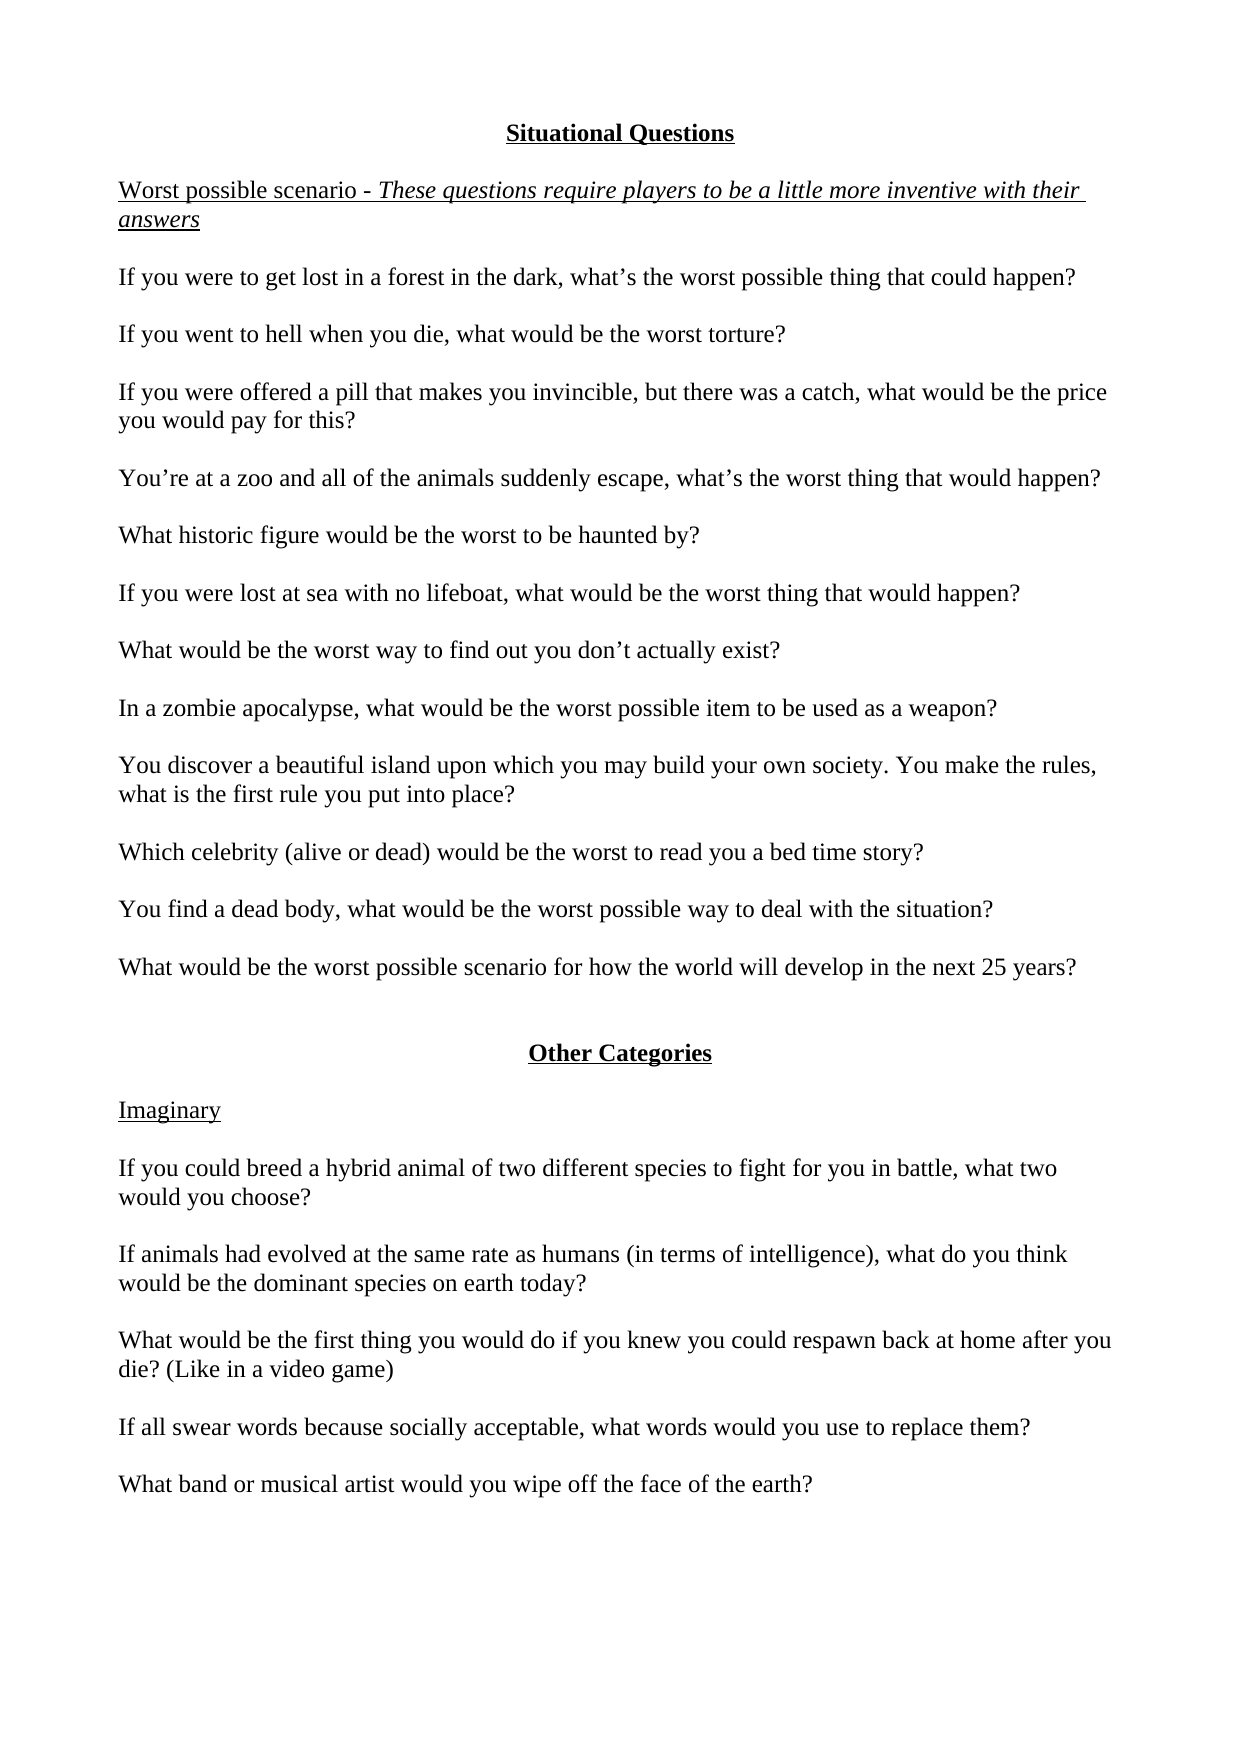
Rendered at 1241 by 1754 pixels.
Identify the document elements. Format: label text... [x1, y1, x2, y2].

text What would be the worst way to find out you don’t actually exist? [118, 636, 1122, 664]
text Situational Questions [118, 118, 1122, 147]
text If you were to get lost in a forest in the dark, what’s the worst possible thing that could happen? [118, 262, 1122, 291]
text You discover a beautiful island upon which you may build your own society. You make the rules, what is the first rule you put into place? [118, 751, 1122, 808]
text What would be the first thing you would do if you knew you could respawn back at home after you die? (Like in a video game) [118, 1326, 1122, 1383]
text If animals had evolved at the same rate as humans (in terms of intelligence), what do you think would be the dominant species on earth today? [118, 1239, 1122, 1297]
text Imaginary [118, 1096, 1122, 1124]
text If you could breed a hybrid animal of two different species to fight for you in battle, what two would you choose? [118, 1153, 1122, 1211]
text Other Categories [118, 1038, 1122, 1067]
text What band or musical artist would you wipe off the face of the earth? [118, 1469, 1122, 1498]
text If you went to hell when you die, what would be the worst torture? [118, 319, 1122, 348]
text If you were lost at sea with no lifeboat, what would be the worst thing that would happen? [118, 578, 1122, 607]
text What would be the worst possible scenario for how the world will develop in the next 25 years? [118, 952, 1122, 981]
text In a zombie apocalypse, what would be the worst possible item to be used as a weapon? [118, 693, 1122, 722]
text You’re at a zoo and all of the animals suddenly escape, what’s the worst thing that would happen? [118, 463, 1122, 492]
text Which celebrity (alive or dead) would be the worst to read you a bed time story? [118, 837, 1122, 866]
text If all swear words because socially acceptable, what words would you use to replace them? [118, 1412, 1122, 1441]
text You find a dead body, what would be the worst possible way to deal with the situation? [118, 894, 1122, 923]
text Worst possible scenario - These questions require players to be a little more inventive with their answers [118, 176, 1122, 233]
text What historic figure would be the worst to be haunted by? [118, 521, 1122, 549]
text If you were offered a pill that makes you invincible, but there was a catch, what would be the price you would pay for this? [118, 377, 1122, 434]
